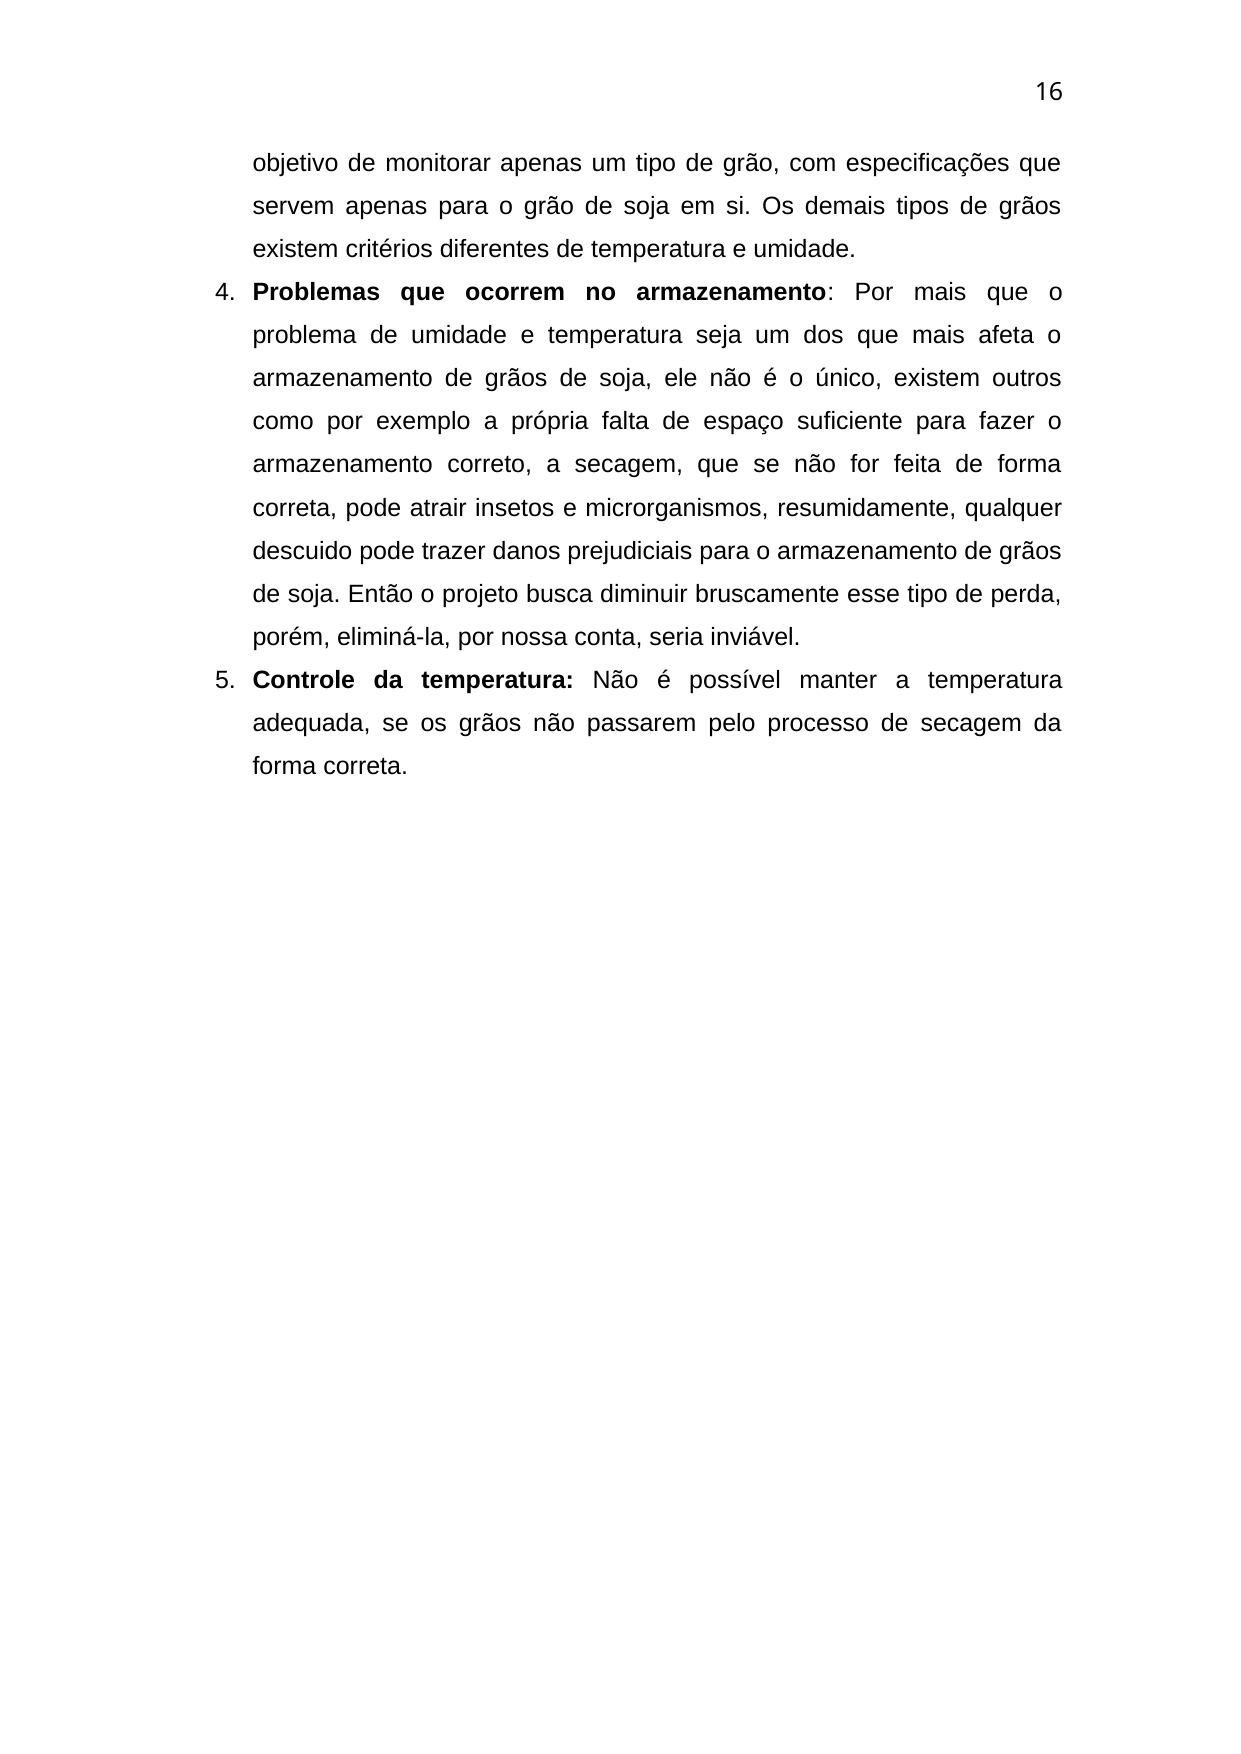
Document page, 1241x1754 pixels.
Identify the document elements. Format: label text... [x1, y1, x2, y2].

list Problemas que ocorrem no armazenamento: Por mais que o problema de umidade e temperatura seja um dos que mais afeta o armazenamento de grãos de soja, ele não é o único, existem outros como por exemplo a própria falta de espaço suficiente para fazer o armazenamento correto, a secagem, que se não for feita de forma correta, pode atrair insetos e microrganismos, resumidamente, qualquer descuido pode trazer danos prejudiciais para o armazenamento de grãos de soja. Então o projeto busca diminuir bruscamente esse tipo de perda, porém, eliminá-la, por nossa conta, seria inviável. [215, 277, 1063, 651]
list Controle da temperatura: Não é possível manter a temperatura adequada, se os grãos não passarem pelo processo de secagem da forma correta. [215, 665, 1063, 780]
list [215, 148, 1063, 263]
